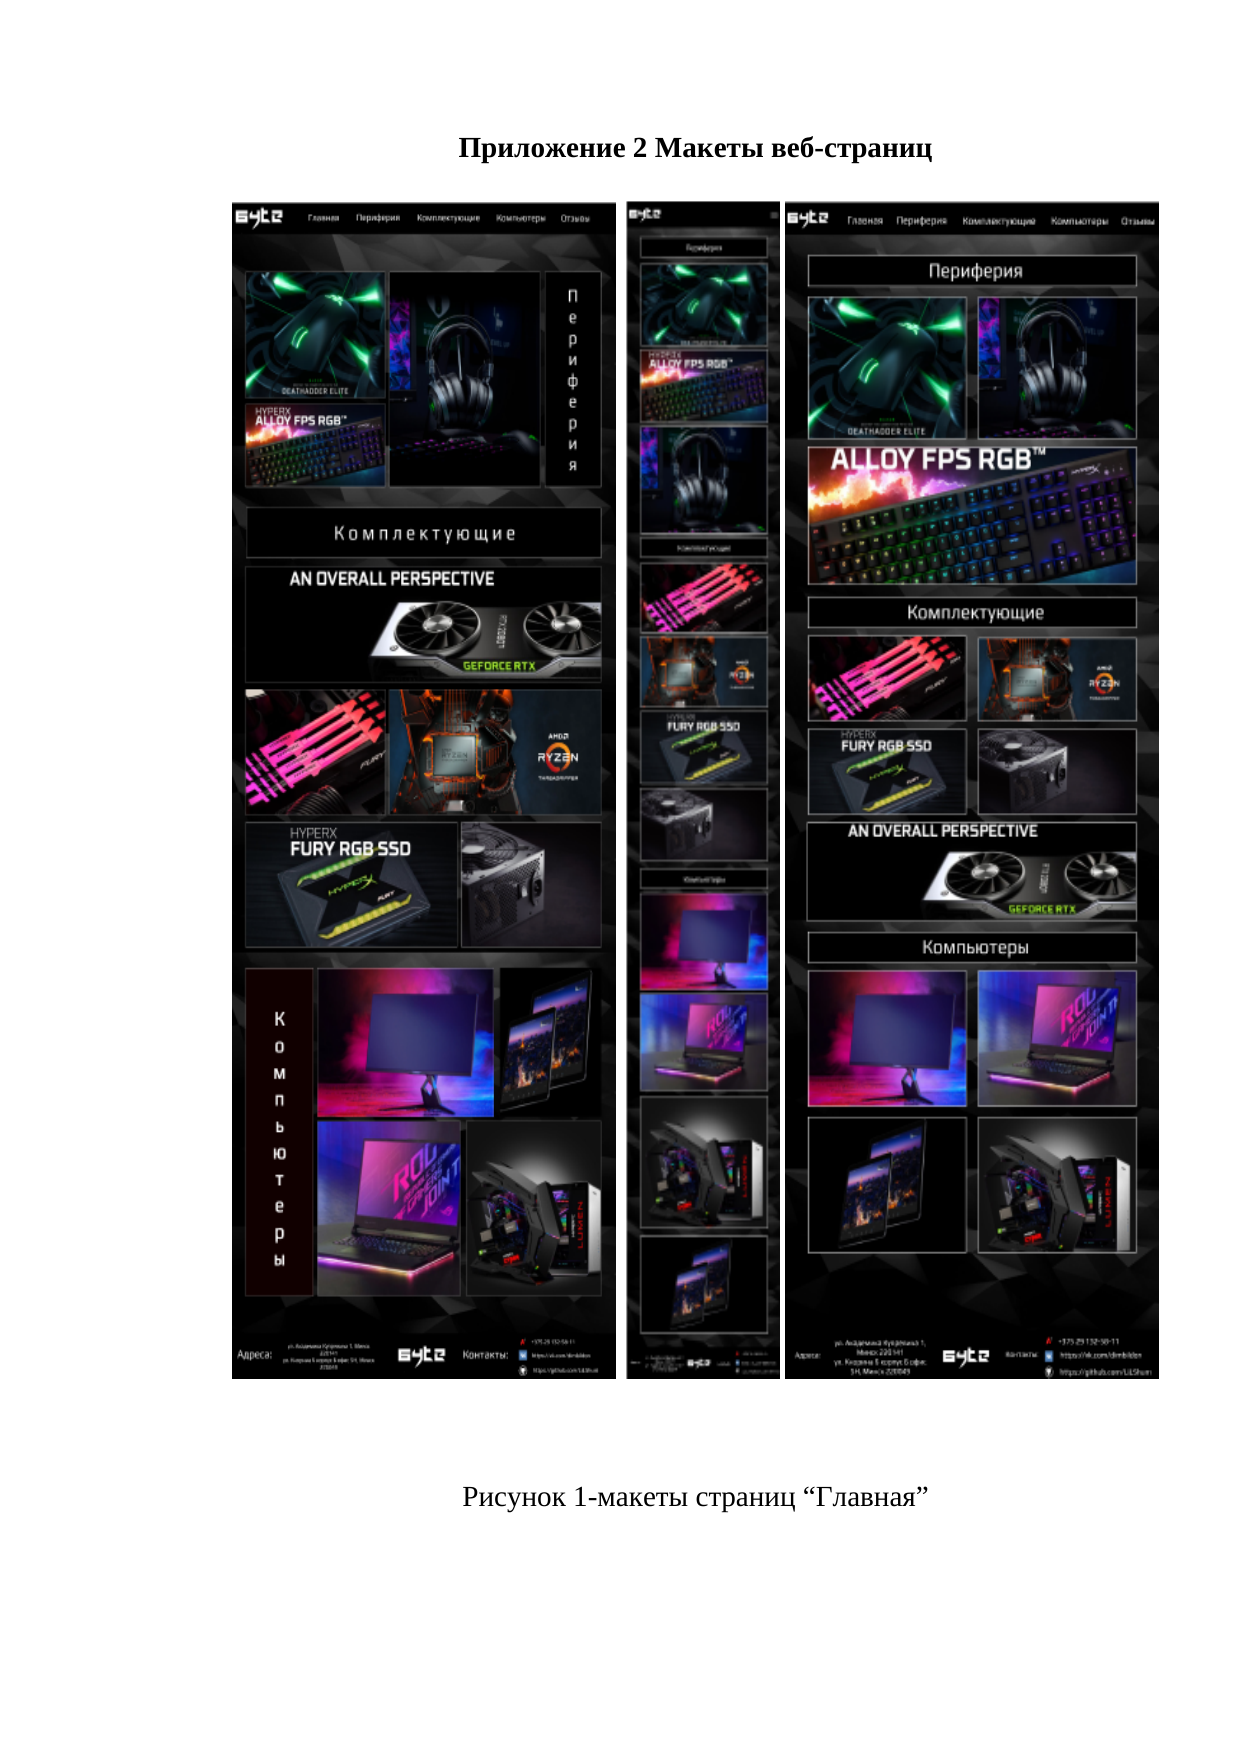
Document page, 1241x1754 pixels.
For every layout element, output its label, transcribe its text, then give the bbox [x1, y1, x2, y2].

picture [626, 201, 780, 1379]
text Приложение 2 Макеты веб-страниц [136, 130, 1181, 163]
picture [785, 201, 1159, 1379]
picture [232, 201, 616, 1379]
text Рисунок 1-макеты страниц “Главная” [136, 1479, 1181, 1512]
